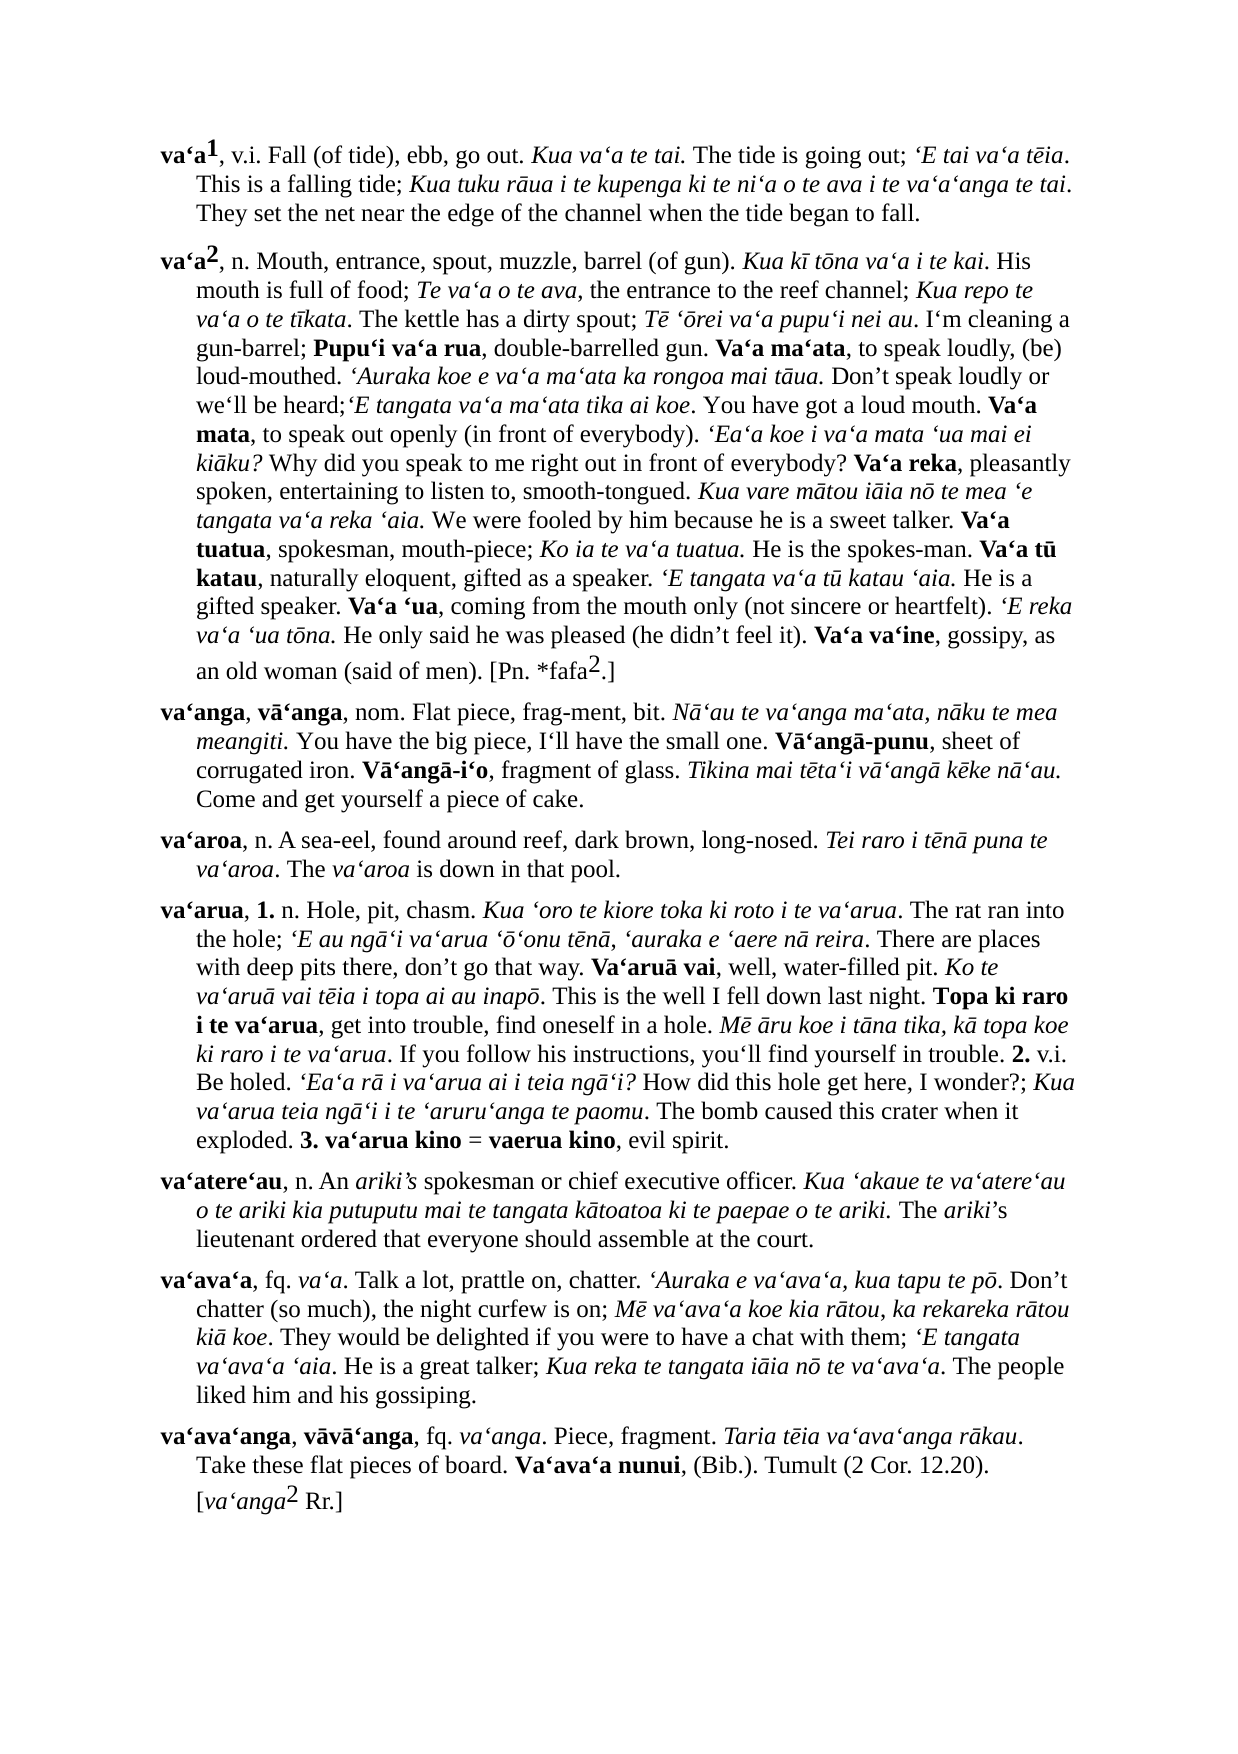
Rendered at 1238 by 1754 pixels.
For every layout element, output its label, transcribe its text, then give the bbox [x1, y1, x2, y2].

text va‘anga, vā‘anga, nom. Flat piece, frag-ment, bit. Nā‘au te va‘anga ma‘ata, nāku te mea meangiti. you have the big piece, I‘ll have the small one. Vā‘angā-punu, sheet of corrugated iron. Vā‘angā-i‘o, fragment of glass. Tikina mai tēta‘i vā‘angā kēke nā‘au. come and get yourself a piece of cake. [160, 697, 1077, 812]
text va‘arua, 1. n. Hole, pit, chasm. Kua ‘oro te kiore toka ki roto i te va‘arua. the rat ran into the hole; ‘e au ngā‘i va‘arua ‘ō‘onu tēnā, ‘auraka e ‘aere nā reira. there are places with deep pits there, don’t go that way. Va‘aruā vai, well, water-filled pit. Ko te va‘aruā vai tēia i topa ai au inapō. this is the well I fell down last night. Topa ki raro i te va‘arua, get into trouble, find oneself in a hole. Mē āru koe i tāna tika, kā topa koe ki raro i te va‘arua. if you follow his instructions, you‘ll find yourself in trouble. 2. v.i. Be holed. ‘Ea‘a rā i va‘arua ai i teia ngā‘i? How did this hole get here, I wonder?; kua va‘arua teia ngā‘i i te ‘aruru‘anga te paomu. the bomb caused this crater when it exploded. 3. va‘arua kino = vaerua kino, evil spirit. [160, 895, 1077, 1154]
text va‘atere‘au, n. An ariki’s spokesman or chief executive officer. Kua ‘akaue te va‘atere‘au o te ariki kia putuputu mai te tangata kātoatoa ki te paepae o te ariki. the ariki’s lieutenant ordered that everyone should assemble at the court. [160, 1166, 1077, 1252]
text va‘a1, v.i. Fall (of tide), ebb, go out. Kua va‘a te tai. the tide is going out; ‘e tai va‘a tēia. this is a falling tide; kua tuku rāua i te kupenga ki te ni‘a o te ava i te va‘a‘anga te tai. they set the net near the edge of the channel when the tide began to fall. [160, 133, 1077, 227]
text va‘aroa, n. A sea-eel, found around reef, dark brown, long-nosed. Tei raro i tēnā puna te va‘aroa. the va‘aroa is down in that pool. [160, 825, 1077, 882]
text va‘ava‘a, fq. va‘a. Talk a lot, prattle on, chatter. ‘Auraka e va‘ava‘a, kua tapu te pō. don’t chatter (so much), the night curfew is on; mē va‘ava‘a koe kia rātou, ka rekareka rātou kiā koe. they would be delighted if you were to have a chat with them; ‘e tangata va‘ava‘a ‘aia. he is a great talker; kua reka te tangata iāia nō te va‘ava‘a. the people liked him and his gossiping. [160, 1265, 1077, 1409]
text va‘a2, n. Mouth, entrance, spout, muzzle, barrel (of gun). Kua kī tōna va‘a i te kai. his mouth is full of food; te va‘a o te ava, the entrance to the reef channel; kua repo te va‘a o te tīkata. the kettle has a dirty spout; tē ‘ōrei va‘a pupu‘i nei au. I‘m cleaning a gun-barrel; Pupu‘i va‘a rua, double-barrelled gun. Va‘a ma‘ata, to speak loudly, (be) loud-mouthed. ‘Auraka koe e va‘a ma‘ata ka rongoa mai tāua. don’t speak loudly or we‘ll be heard;‘E tangata va‘a ma‘ata tika ai koe. you have got a loud mouth. Va‘a mata, to speak out openly (in front of everybody). ‘Ea‘a koe i va‘a mata ‘ua mai ei kiāku? Why did you speak to me right out in front of everybody? Va‘a reka, pleasantly spoken, entertaining to listen to, smooth-tongued. Kua vare mātou iāia nō te mea ‘e tangata va‘a reka ‘aia. we were fooled by him because he is a sweet talker. Va‘a tuatua, spokesman, mouth-piece; Ko ia te va‘a tuatua. he is the spokes-man. Va‘a tū katau, naturally eloquent, gifted as a speaker. ‘E tangata va‘a tū katau ‘aia. he is a gifted speaker. Va‘a ‘ua, coming from the mouth only (not sincere or heartfelt). ‘E reka va‘a ‘ua tōna. he only said he was pleased (he didn’t feel it). Va‘a va‘ine, gossipy, as an old woman (said of men). [Pn. *fafa2.] [160, 239, 1077, 685]
text va‘ava‘anga, vāvā‘anga, fq. va‘anga. Piece, fragment. Taria tēia va‘ava‘anga rākau. take these flat pieces of board. va‘ava‘a nunui, (Bib.). Tumult (2 Cor. 12.20). [va‘anga2 Rr.] [160, 1421, 1077, 1514]
